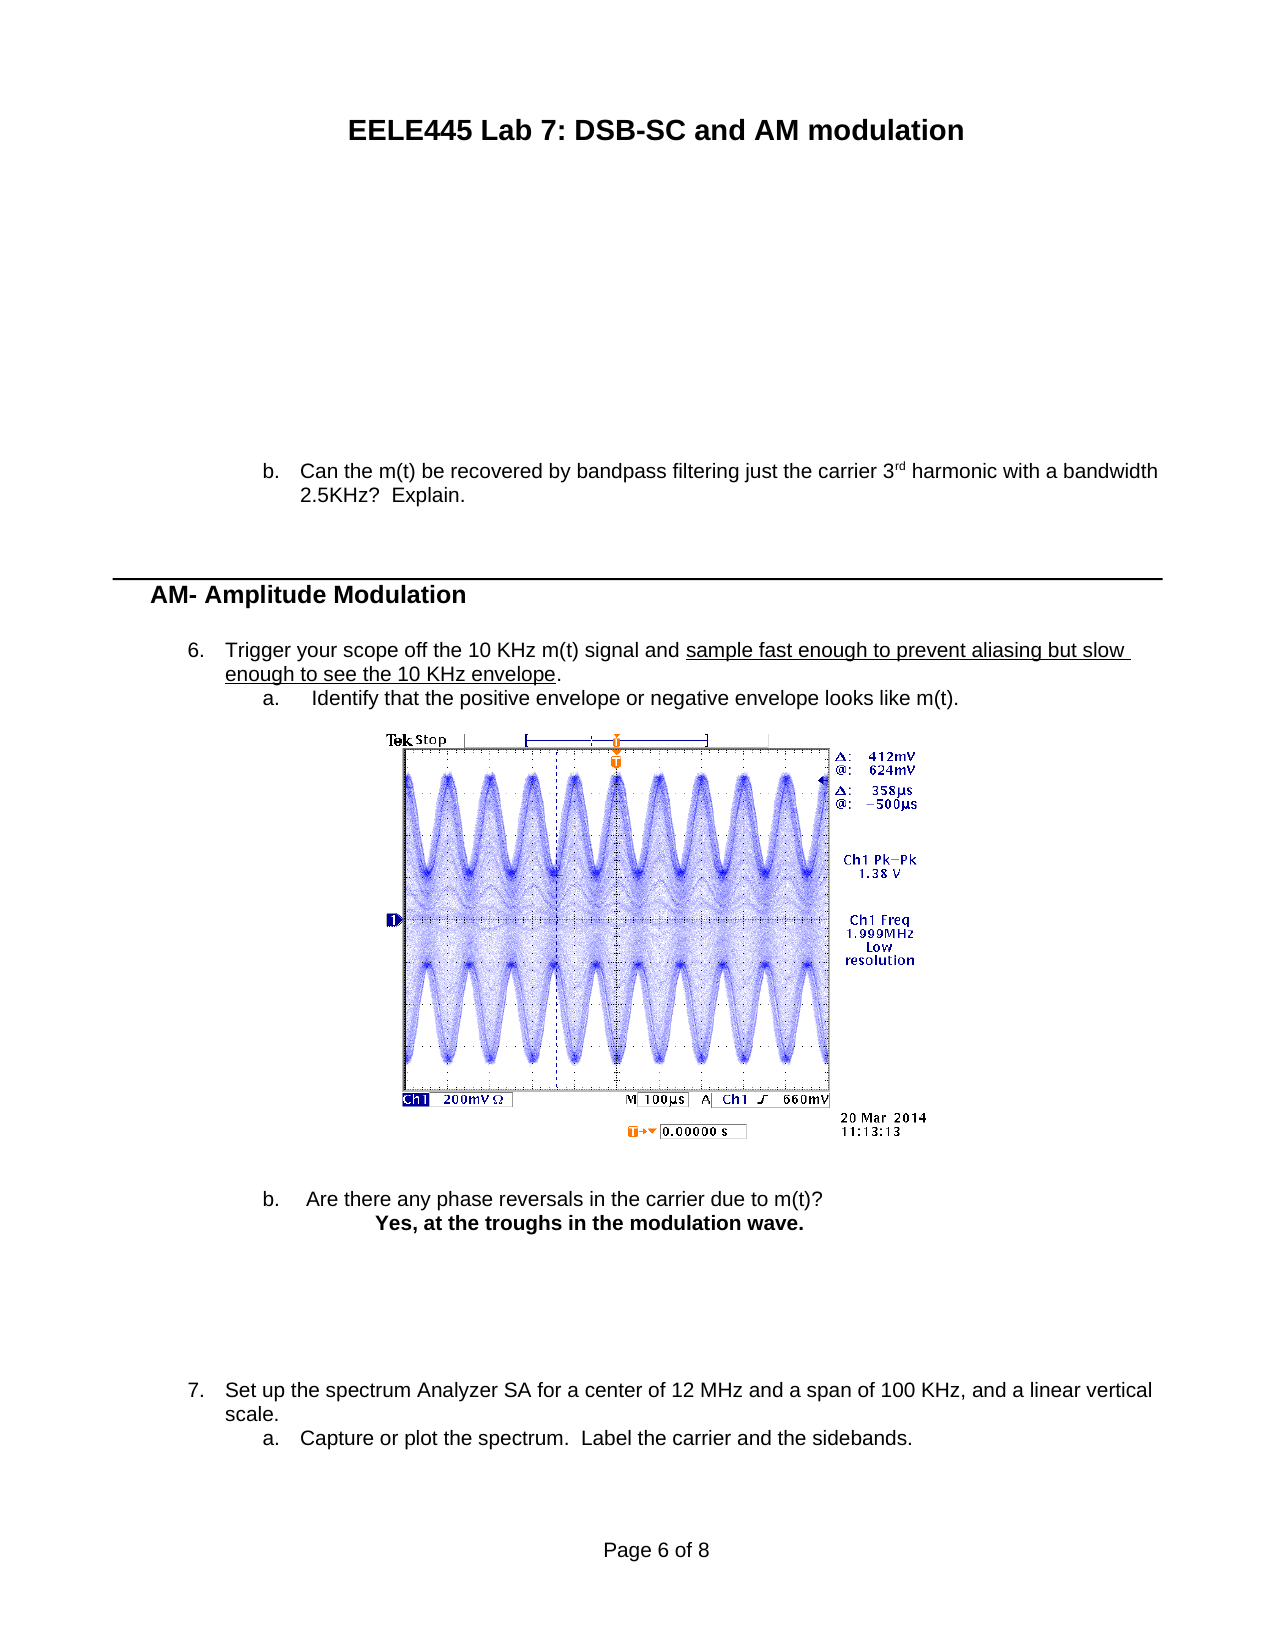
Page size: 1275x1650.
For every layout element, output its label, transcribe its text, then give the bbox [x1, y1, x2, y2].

list Capture or plot the spectrum. Label the carrier and the sidebands. [262, 1426, 1162, 1450]
text Yes, at the troughs in the modulation wave. [150, 1210, 1162, 1234]
picture [386, 733, 927, 1139]
list Set up the spectrum Analyzer SA for a center of 12 MHz and a span of 100 KHz, and a linear vertical scale. [187, 1378, 1162, 1426]
text AM- Amplitude Modulation [150, 580, 1162, 609]
list Identify that the positive envelope or negative envelope looks like m(t). [262, 686, 1162, 710]
list Trigger your scope off the 10 KHz m(t) signal and sample fast enough to prevent aliasing but slow enough to see the 10 KHz envelope. [187, 638, 1162, 686]
list Are there any phase reversals in the carrier due to m(t)? [262, 1186, 1162, 1210]
list Can the m(t) be recovered by bandpass filtering just the carrier 3rd harmonic with a bandwidth 2.5KHz? Explain. [262, 458, 1162, 506]
